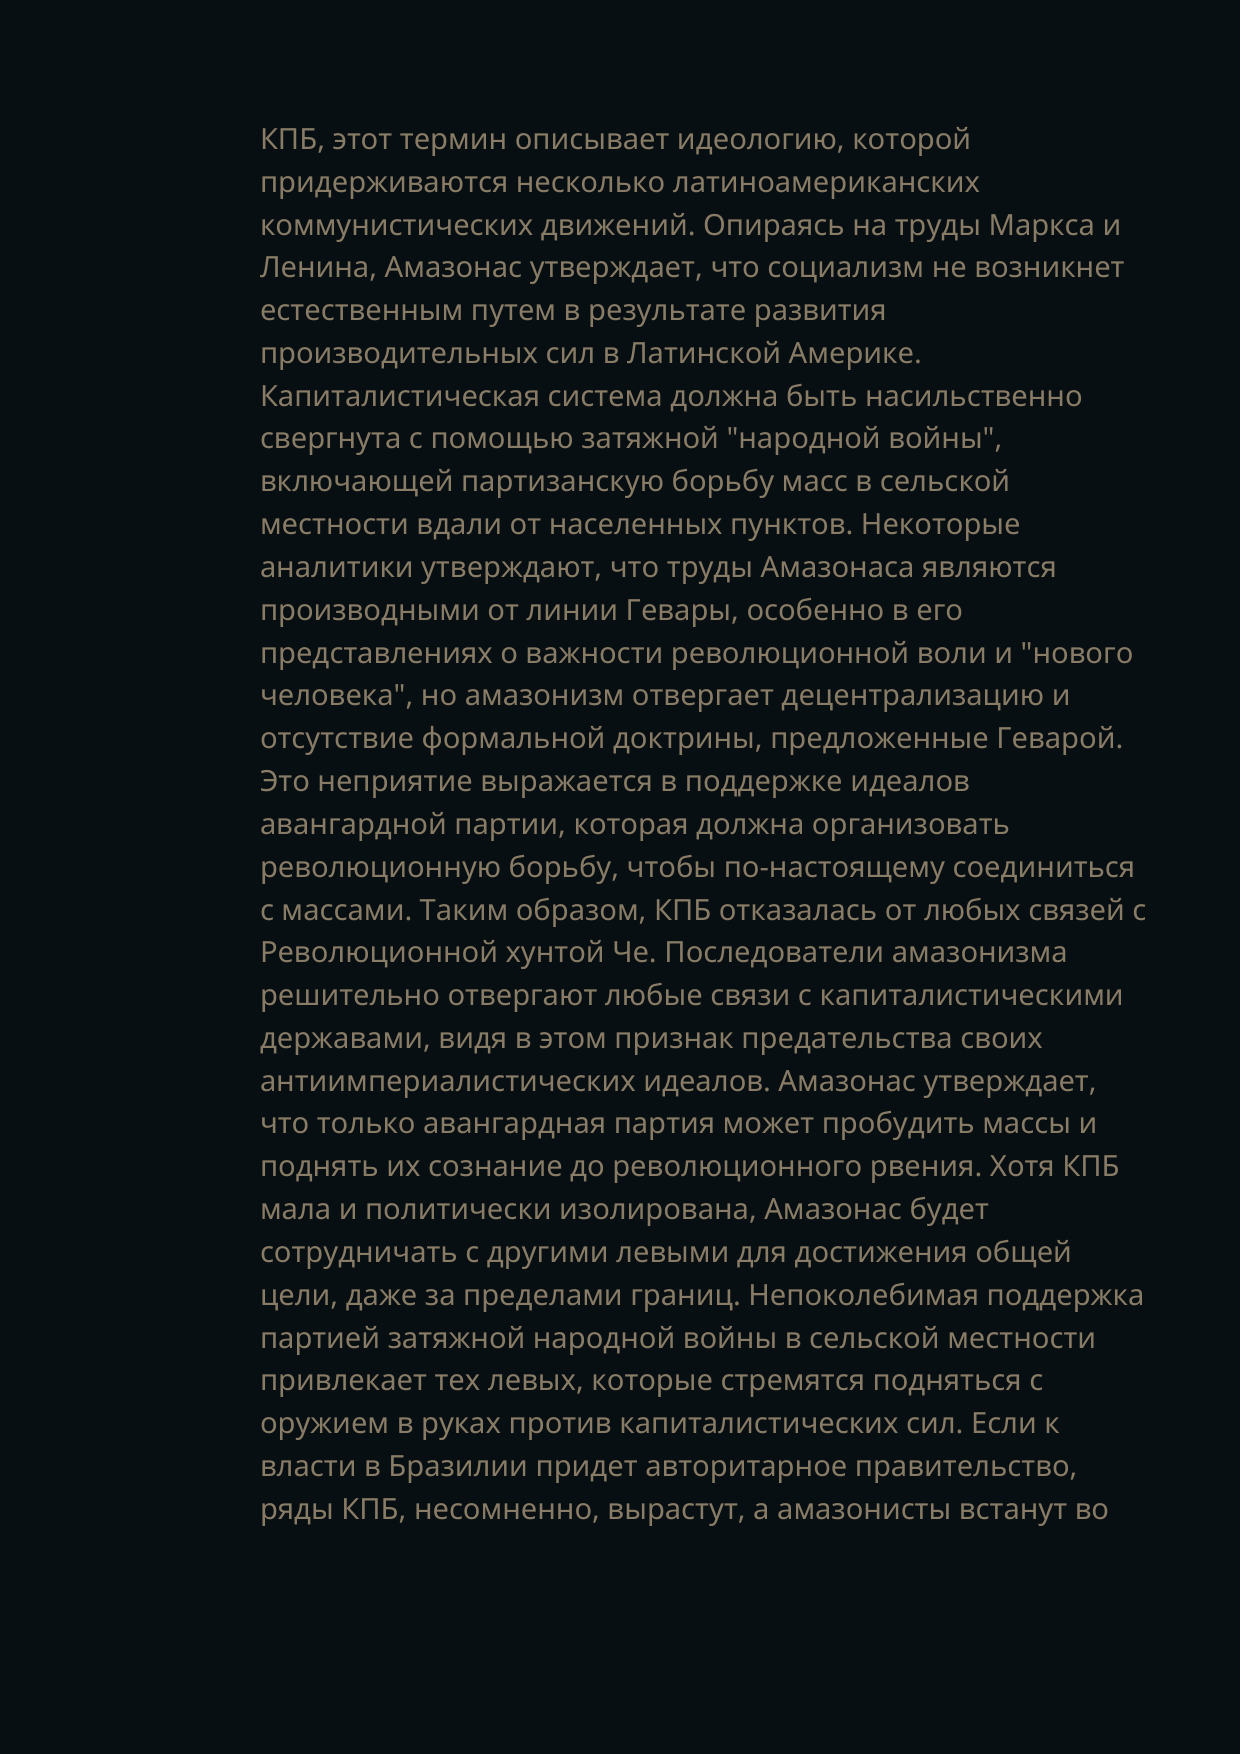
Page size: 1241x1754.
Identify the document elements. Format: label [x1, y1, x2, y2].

list [215, 118, 1152, 1528]
